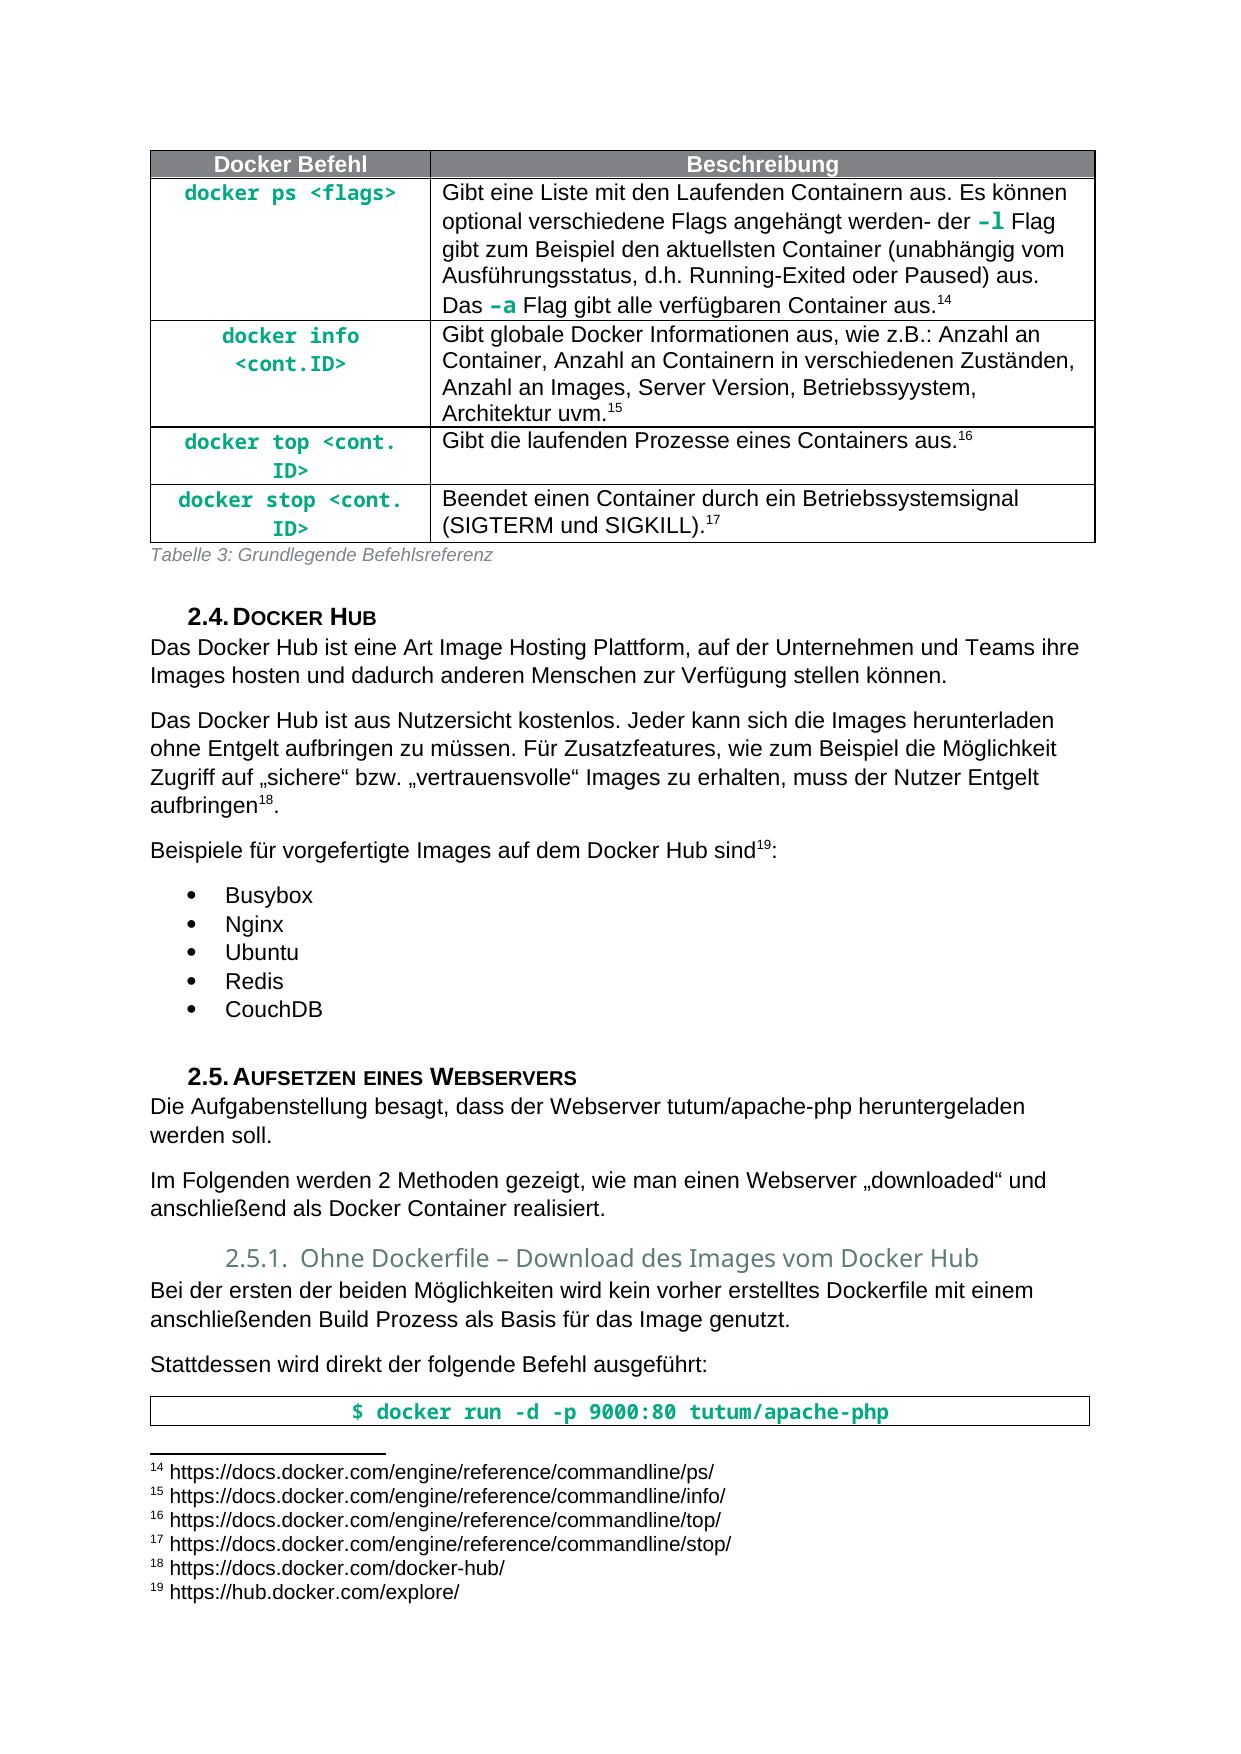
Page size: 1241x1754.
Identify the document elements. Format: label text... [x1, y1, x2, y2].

table_cell docker stop <cont. ID> [151, 485, 430, 542]
text Im Folgenden werden 2 Methoden gezeigt, wie man einen Webserver „downloaded“ und anschließend als Docker Container realisiert. [150, 1167, 1090, 1222]
list Nginx [187, 911, 1090, 937]
subtitle Ohne Dockerfile – Download des Images vom Docker Hub [225, 1240, 1090, 1274]
list Ubuntu [187, 939, 1090, 966]
table_cell Gibt die laufenden Prozesse eines Containers aus. [431, 428, 1094, 484]
list CouchDB [187, 996, 1090, 1023]
table_cell docker top <cont. ID> [151, 428, 430, 484]
table_cell Gibt globale Docker Informationen aus, wie z.B.: Anzahl an Container, Anzahl an Containern in verschiedenen Zuständen, Anzahl an Images, Server Version, Betriebssyystem, Architektur uvm. [431, 321, 1094, 426]
table_header Docker Befehl [151, 151, 430, 177]
list Redis [187, 968, 1090, 994]
table_cell Gibt eine Liste mit den Laufenden Containern aus. Es können optional verschiedene Flags angehängt werden- der –l Flag gibt zum Beispiel den aktuellsten Container (unabhängig vom Ausführungsstatus, d.h. Running-Exited oder Paused) aus. Das –a Flag gibt alle verfügbaren Container aus. [431, 179, 1094, 320]
subtitle Aufsetzen eines Webservers [187, 1062, 1090, 1091]
table_header $ docker run -d -p 9000:80 tutum/apache-php [151, 1397, 1089, 1425]
text Das Docker Hub ist eine Art Image Hosting Plattform, auf der Unternehmen und Teams ihre Images hosten und dadurch anderen Menschen zur Verfügung stellen können. [150, 633, 1090, 688]
text Die Aufgabenstellung besagt, dass der Webserver tutum/apache-php heruntergeladen werden soll. [150, 1093, 1090, 1148]
table_header Beschreibung [431, 151, 1094, 177]
table_cell docker ps <flags> [151, 179, 430, 320]
text Bei der ersten der beiden Möglichkeiten wird kein vorher erstelltes Dockerfile mit einem anschließenden Build Prozess als Basis für das Image genutzt. [150, 1277, 1090, 1332]
table_cell docker info <cont.ID> [151, 321, 430, 426]
text Das Docker Hub ist aus Nutzersicht kostenlos. Jeder kann sich die Images herunterladen ohne Entgelt aufbringen zu müssen. Für Zusatzfeatures, wie zum Beispiel die Möglichkeit Zugriff auf „sichere“ bzw. „vertrauensvolle“ Images zu erhalten, muss der Nutzer Entgelt aufbringen. [150, 707, 1090, 819]
text Tabelle 3: Grundlegende Befehlsreferenz [150, 543, 1090, 565]
text Stattdessen wird direkt der folgende Befehl ausgeführt: [150, 1351, 1090, 1377]
table_cell Beendet einen Container durch ein Betriebssystemsignal (SIGTERM und SIGKILL). [431, 485, 1094, 542]
list Busybox [187, 882, 1090, 909]
text Beispiele für vorgefertigte Images auf dem Docker Hub sind: [150, 837, 1090, 864]
subtitle Docker Hub [187, 602, 1090, 631]
